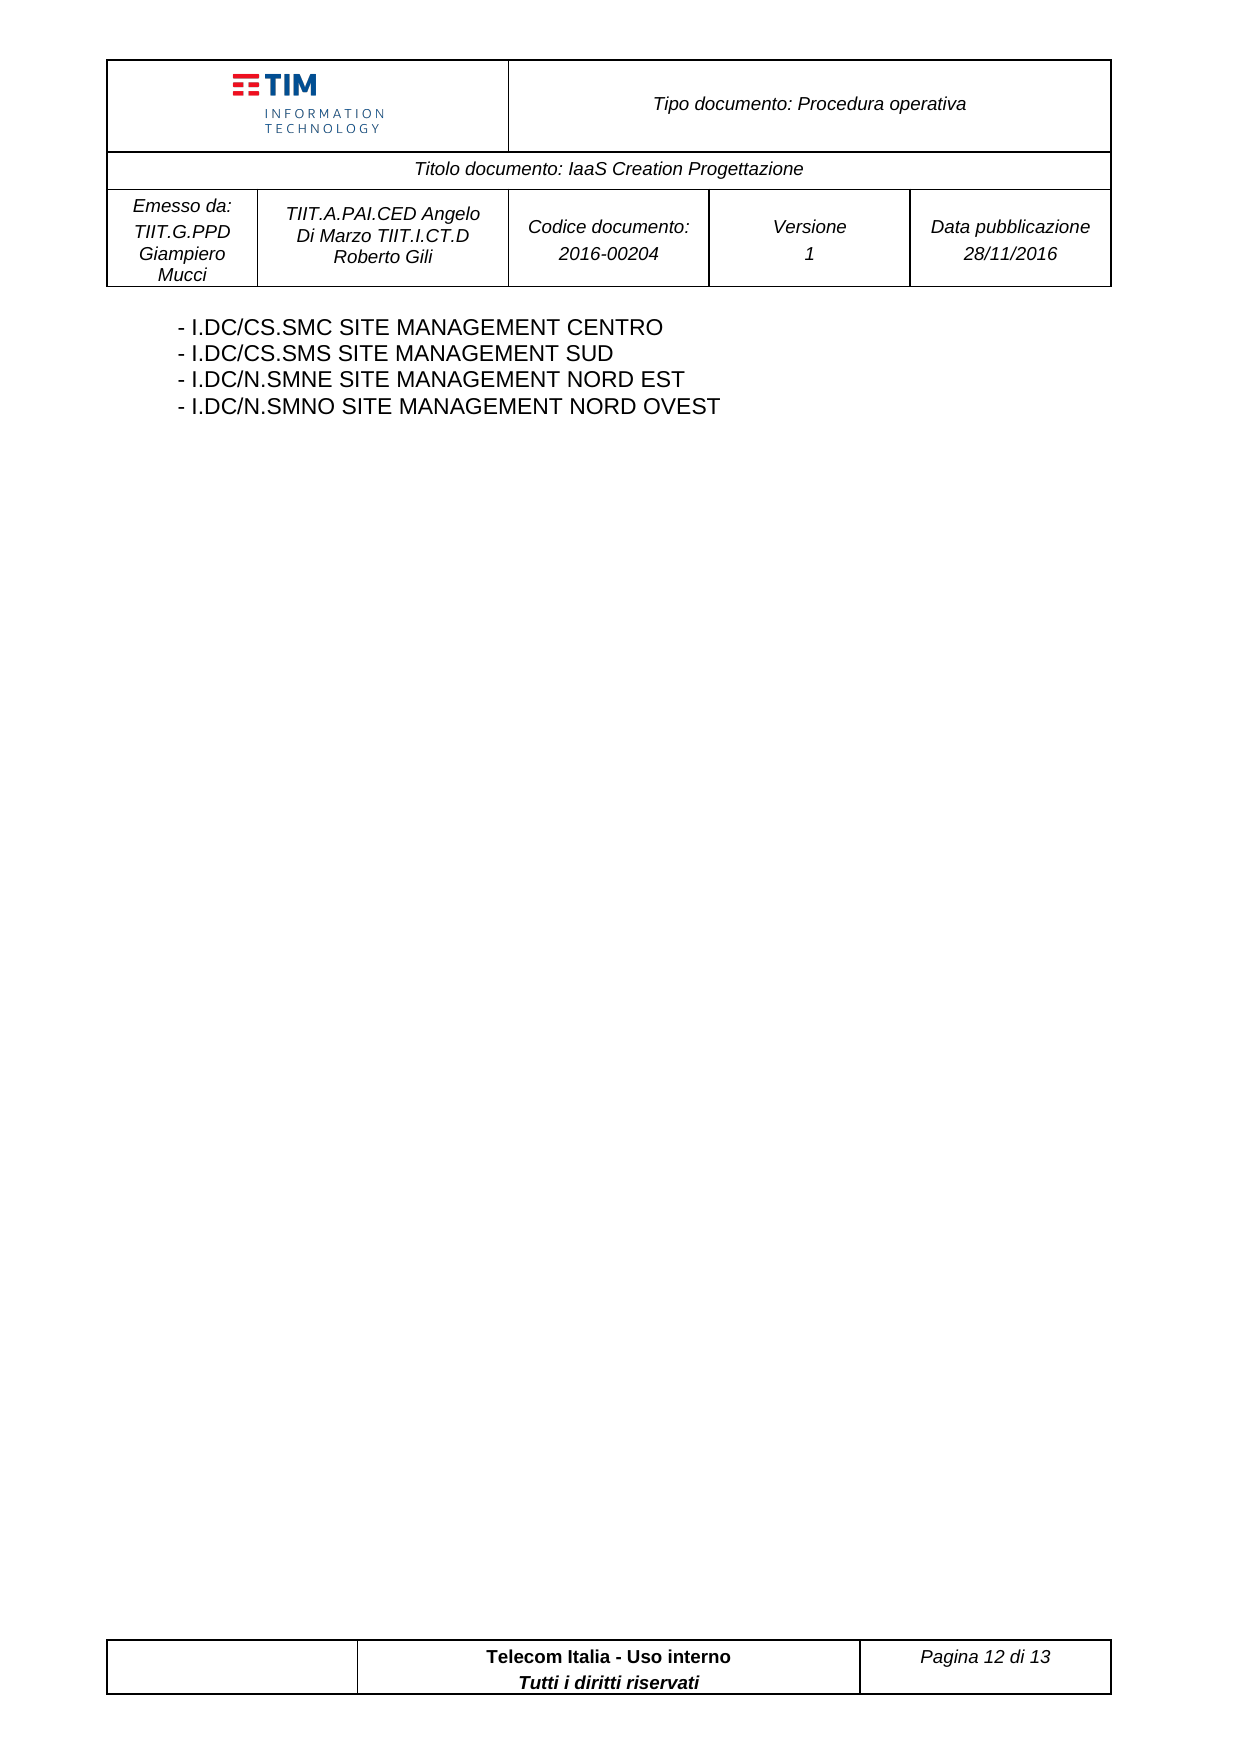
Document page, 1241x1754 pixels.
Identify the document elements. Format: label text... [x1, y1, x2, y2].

text - I.DC/N.SMNO SITE MANAGEMENT NORD OVEST [177, 393, 1122, 419]
picture [180, 65, 435, 142]
text - I.DC/N.SMNE SITE MANAGEMENT NORD EST [177, 366, 1122, 393]
text - I.DC/CS.SMS SITE MANAGEMENT SUD [177, 340, 1122, 366]
text - I.DC/CS.SMC SITE MANAGEMENT CENTRO [177, 313, 1122, 340]
